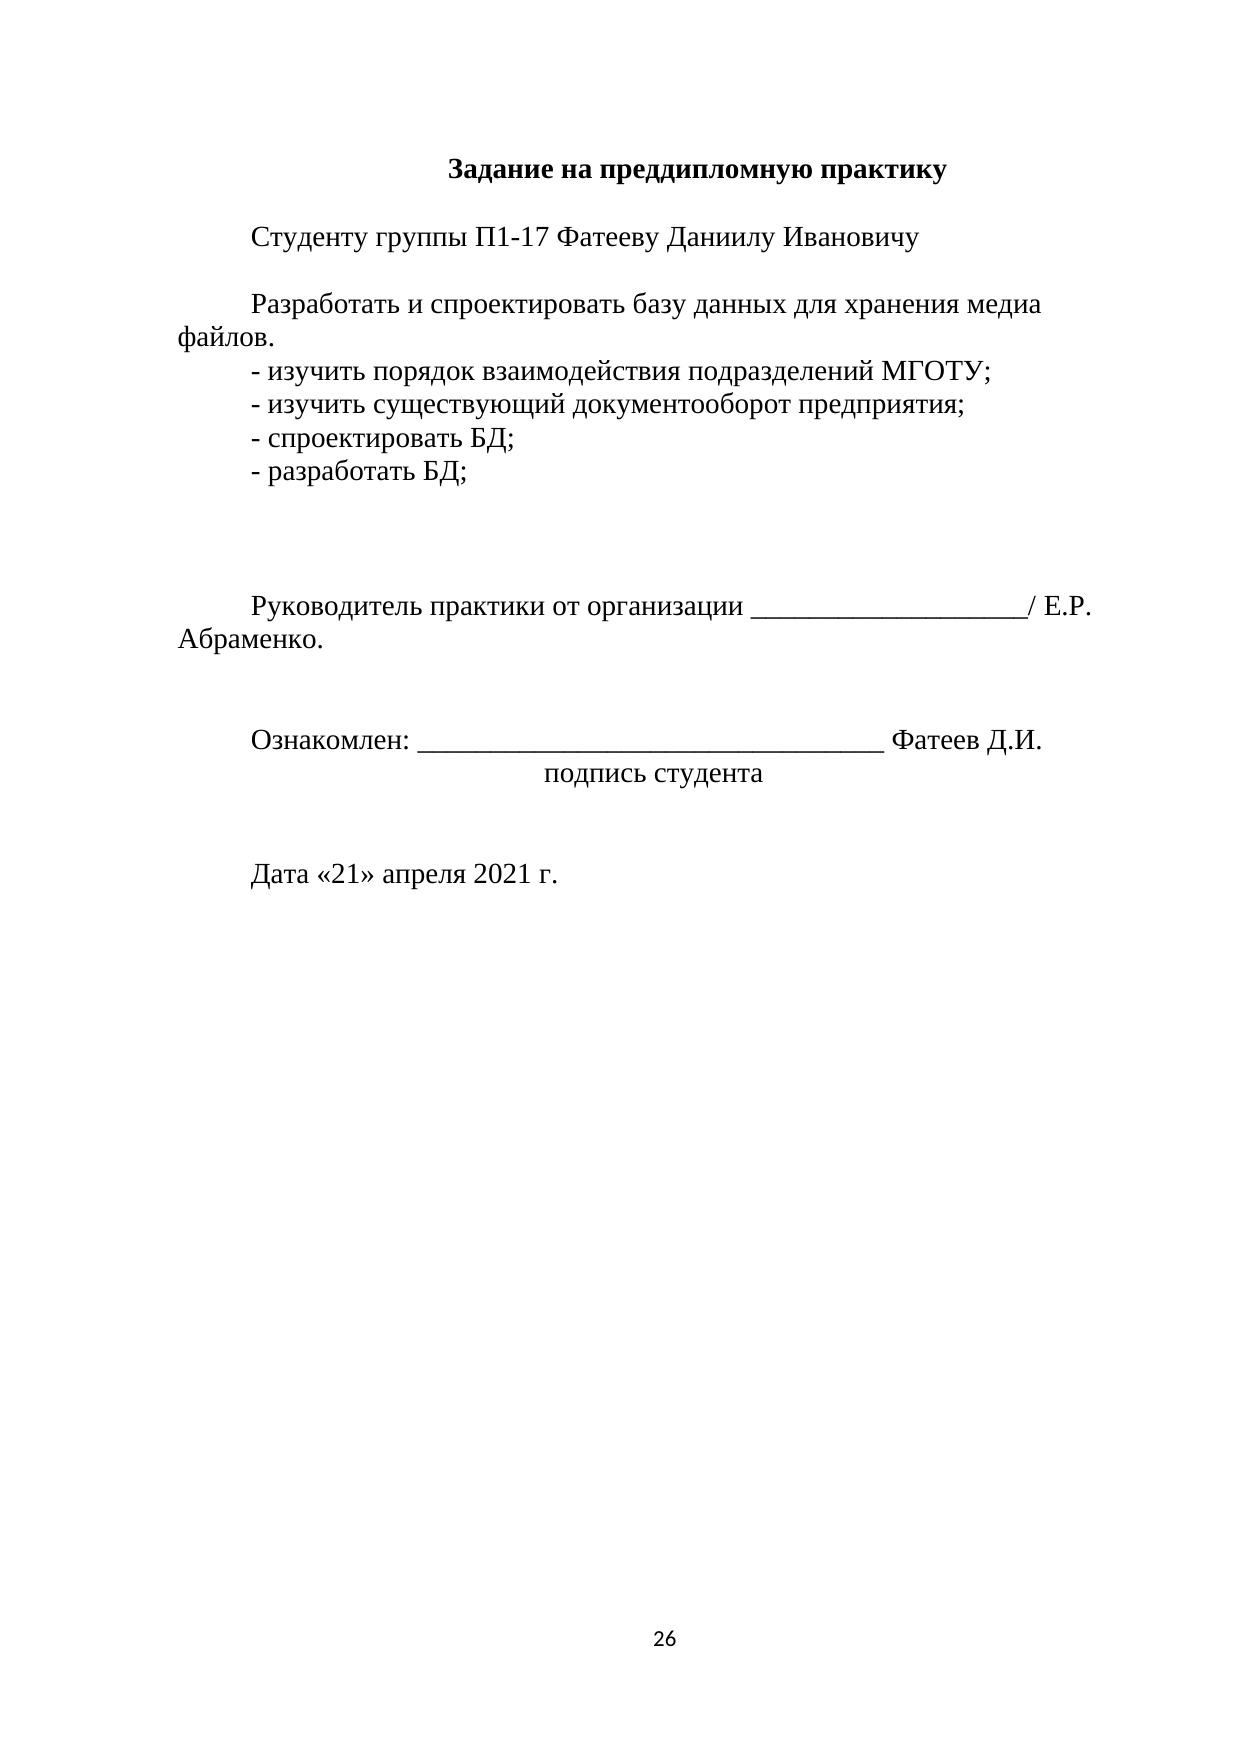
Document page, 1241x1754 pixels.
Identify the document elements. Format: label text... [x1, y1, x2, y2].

text Задание на преддипломную практику [177, 152, 1152, 185]
text подпись студента [177, 755, 1152, 789]
text - спроектировать БД; [177, 420, 1152, 453]
text Руководитель практики от организации ___________________/ Е.Р. Абраменко. [177, 588, 1152, 655]
text Разработать и спроектировать базу данных для хранения медиа файлов. [177, 286, 1152, 353]
text - изучить порядок взаимодействия подразделений МГОТУ; [177, 353, 1152, 386]
text Ознакомлен: ________________________________ Фатеев Д.И. [177, 722, 1152, 755]
text Дата «21» апреля 2021 г. [177, 856, 1152, 889]
text - изучить существующий документооборот предприятия; [177, 386, 1152, 420]
text - разработать БД; [177, 453, 1152, 487]
text Студенту группы П1-17 Фатееву Даниилу Ивановичу [177, 219, 1152, 252]
